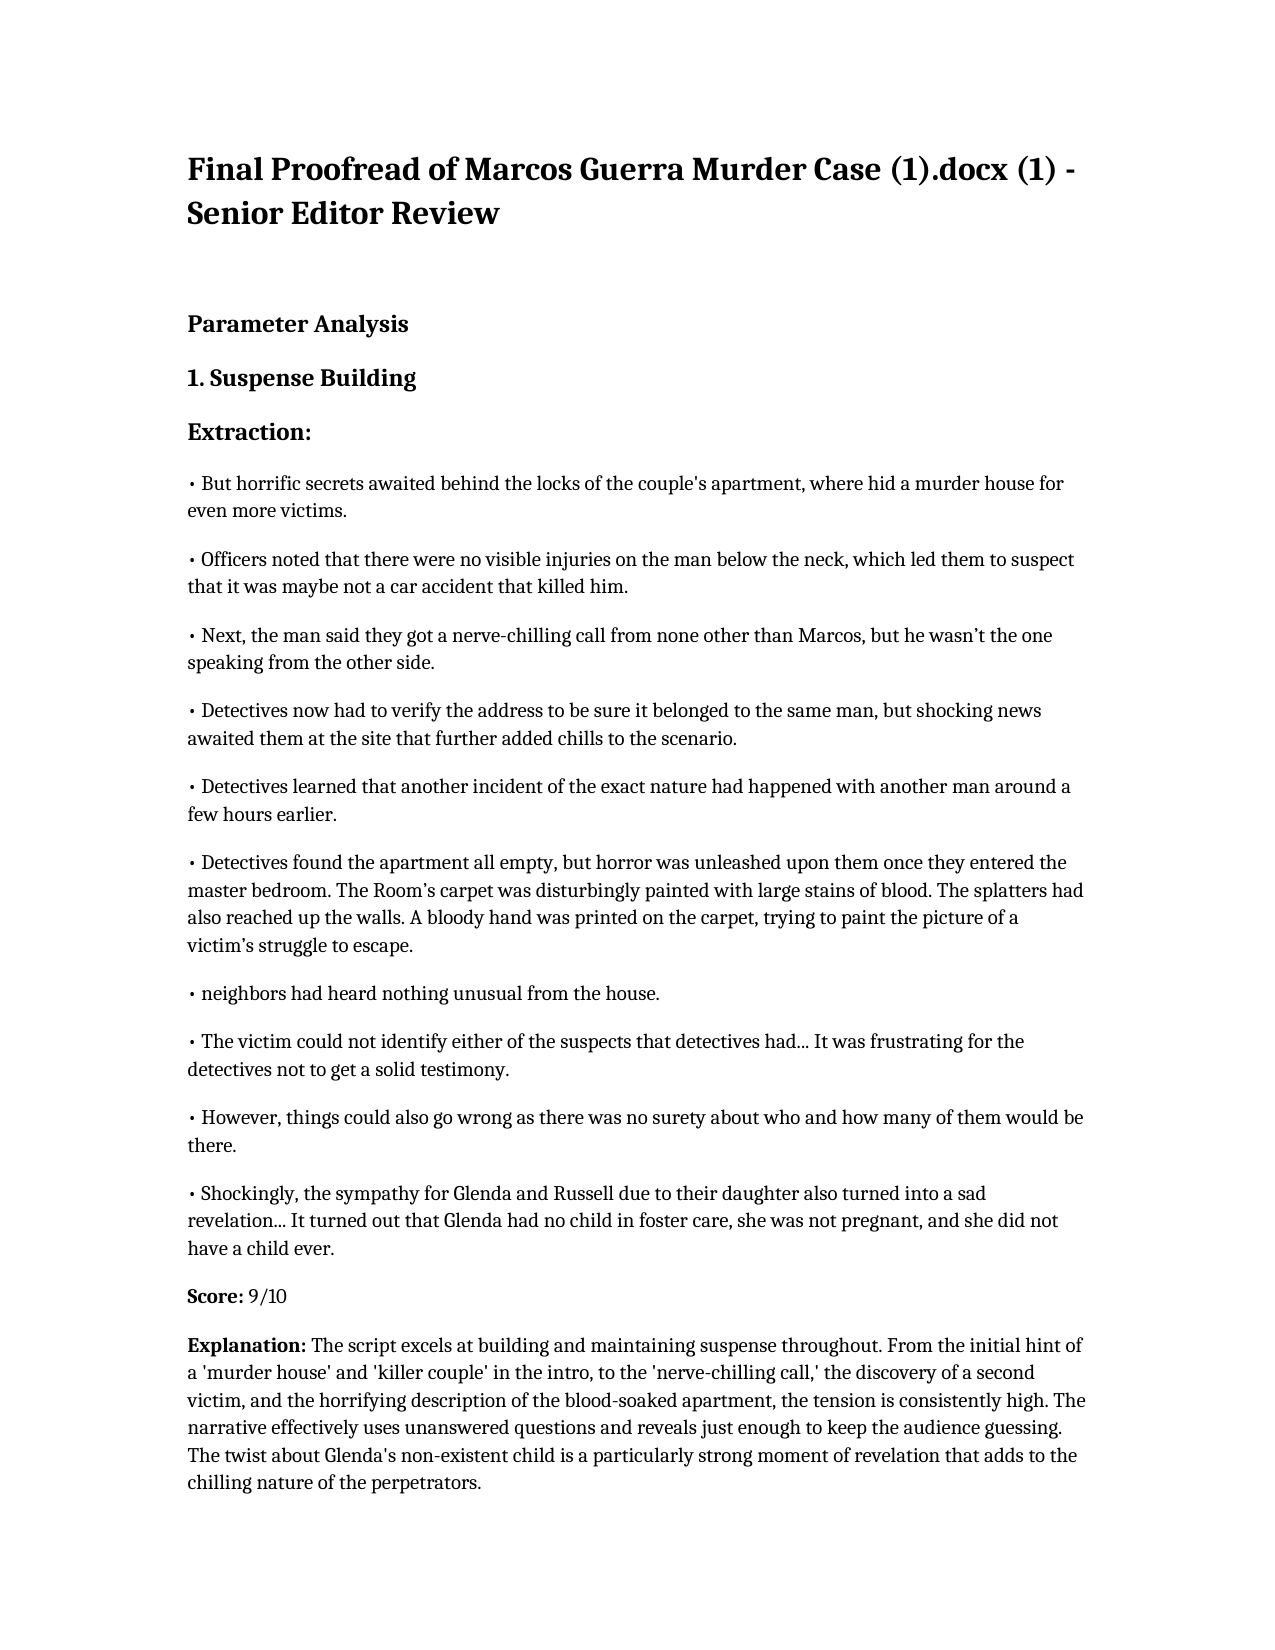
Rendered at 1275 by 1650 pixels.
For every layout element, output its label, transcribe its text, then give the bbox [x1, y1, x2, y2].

text • neighbors had heard nothing unusual from the house. [187, 982, 1087, 1006]
text Score: 9/10 [187, 1285, 1087, 1309]
text Extraction: [187, 418, 1087, 446]
text Final Proofread of Marcos Guerra Murder Case (1).docx (1) - Senior Editor Review [187, 150, 1087, 232]
text • Shockingly, the sympathy for Glenda and Russell due to their daughter also turned into a sad revelation... It turned out that Glenda had no child in foster care, she was not pregnant, and she did not have a child ever. [187, 1182, 1087, 1261]
text • But horrific secrets awaited behind the locks of the couple's apartment, where hid a murder house for even more victims. [187, 472, 1087, 523]
text • Detectives now had to verify the address to be sure it belonged to the same man, but shocking news awaited them at the site that further added chills to the scenario. [187, 699, 1087, 751]
text • Detectives learned that another incident of the exact nature had happened with another man around a few hours earlier. [187, 775, 1087, 826]
text • However, things could also go wrong as there was no surety about who and how many of them would be there. [187, 1106, 1087, 1157]
text 1. Suspense Building [187, 364, 1087, 393]
text • Officers noted that there were no visible injuries on the man below the neck, which led them to suspect that it was maybe not a car accident that killed him. [187, 547, 1087, 599]
text Explanation: The script excels at building and maintaining suspense throughout. From the initial hint of a 'murder house' and 'killer couple' in the intro, to the 'nerve-chilling call,' the discovery of a second victim, and the horrifying description of the blood-soaked apartment, the tension is consistently high. The narrative effectively uses unanswered questions and reveals just enough to keep the audience guessing. The twist about Glenda's non-existent child is a particularly strong moment of revelation that adds to the chilling nature of the perpetrators. [187, 1333, 1087, 1495]
text • Next, the man said they got a nerve-chilling call from none other than Marcos, but he wasn’t the one speaking from the other side. [187, 623, 1087, 675]
text • The victim could not identify either of the suspects that detectives had... It was frustrating for the detectives not to get a solid testimony. [187, 1030, 1087, 1081]
text • Detectives found the apartment all empty, but horror was unleashed upon them once they entered the master bedroom. The Room’s carpet was disturbingly painted with large stains of blood. The splatters had also reached up the walls. A bloody hand was printed on the carpet, trying to paint the picture of a victim’s struggle to escape. [187, 851, 1087, 957]
text Parameter Analysis [187, 310, 1087, 339]
